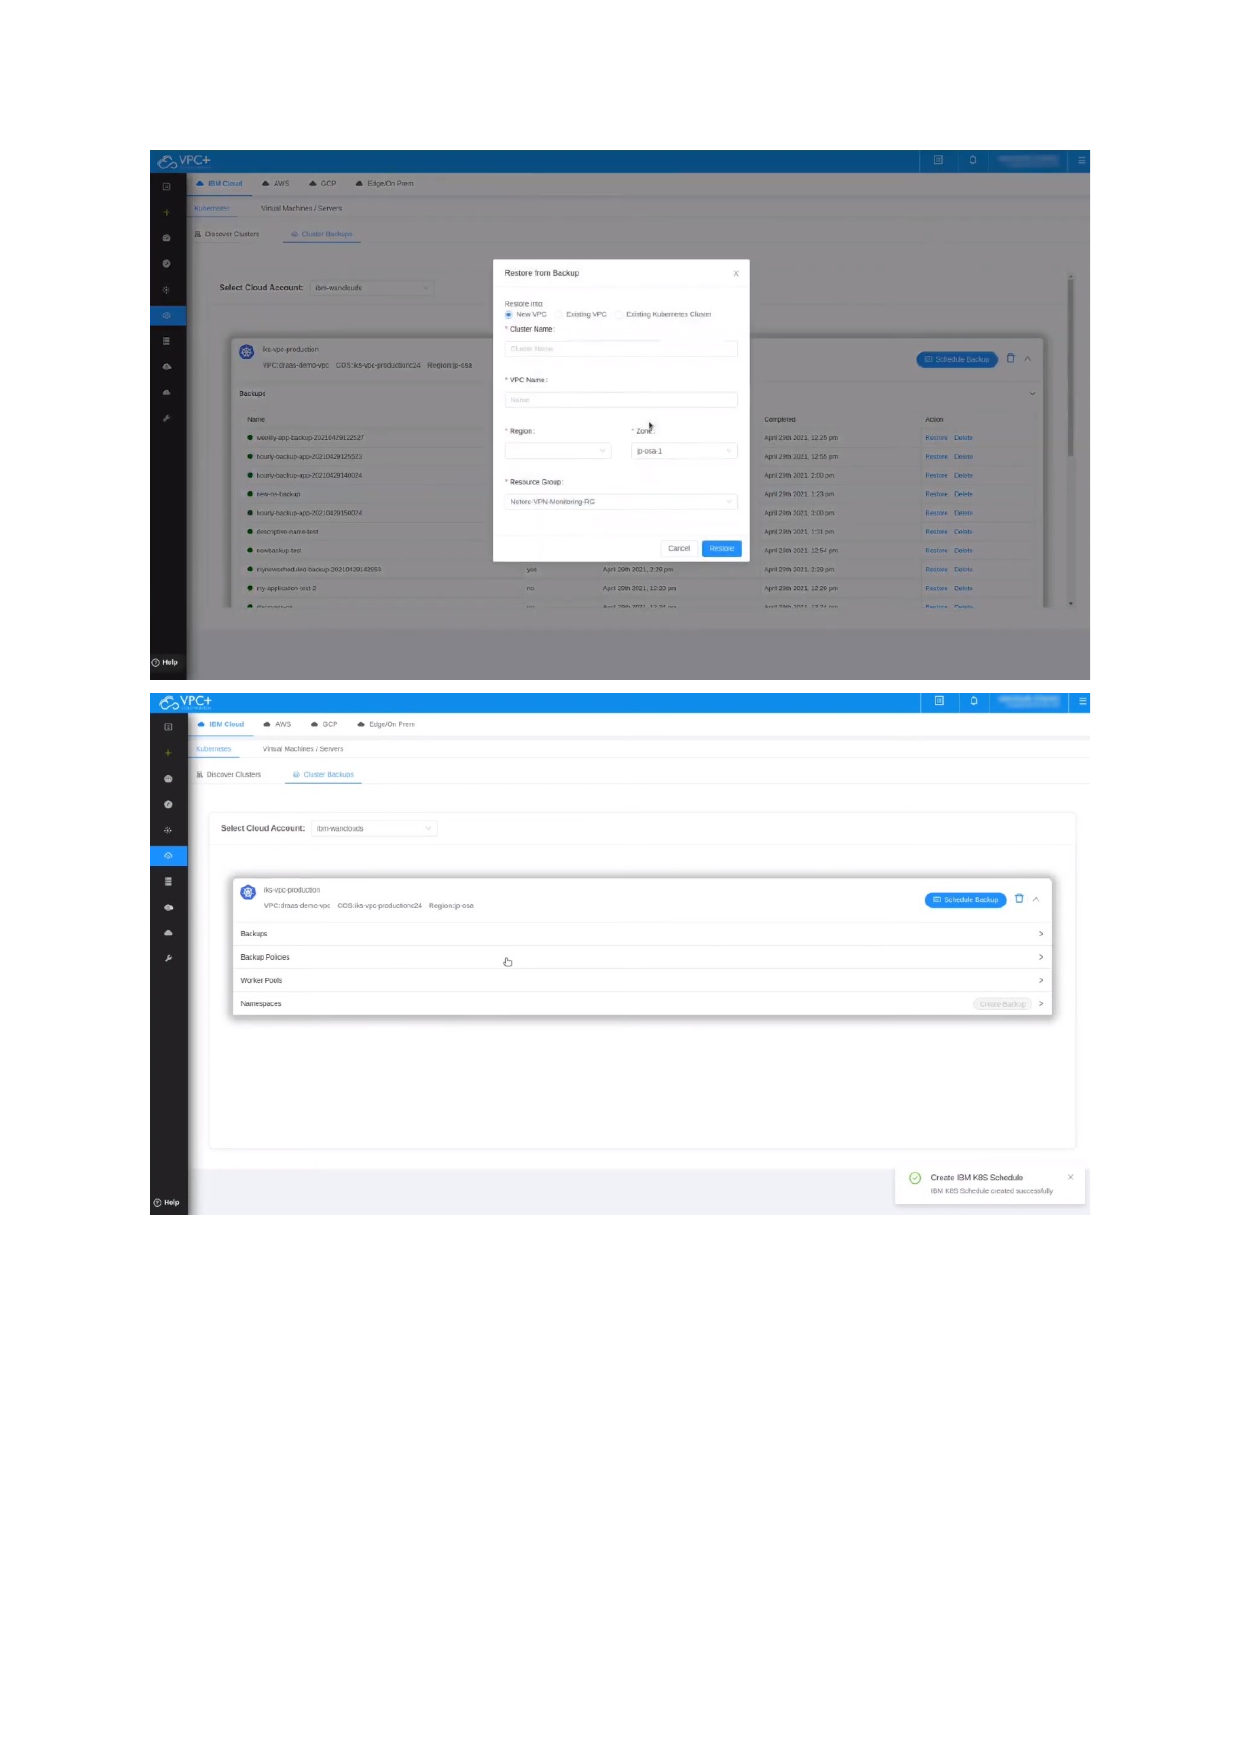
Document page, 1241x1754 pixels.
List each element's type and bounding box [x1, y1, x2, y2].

picture [150, 150, 1091, 680]
picture [150, 693, 1091, 1215]
